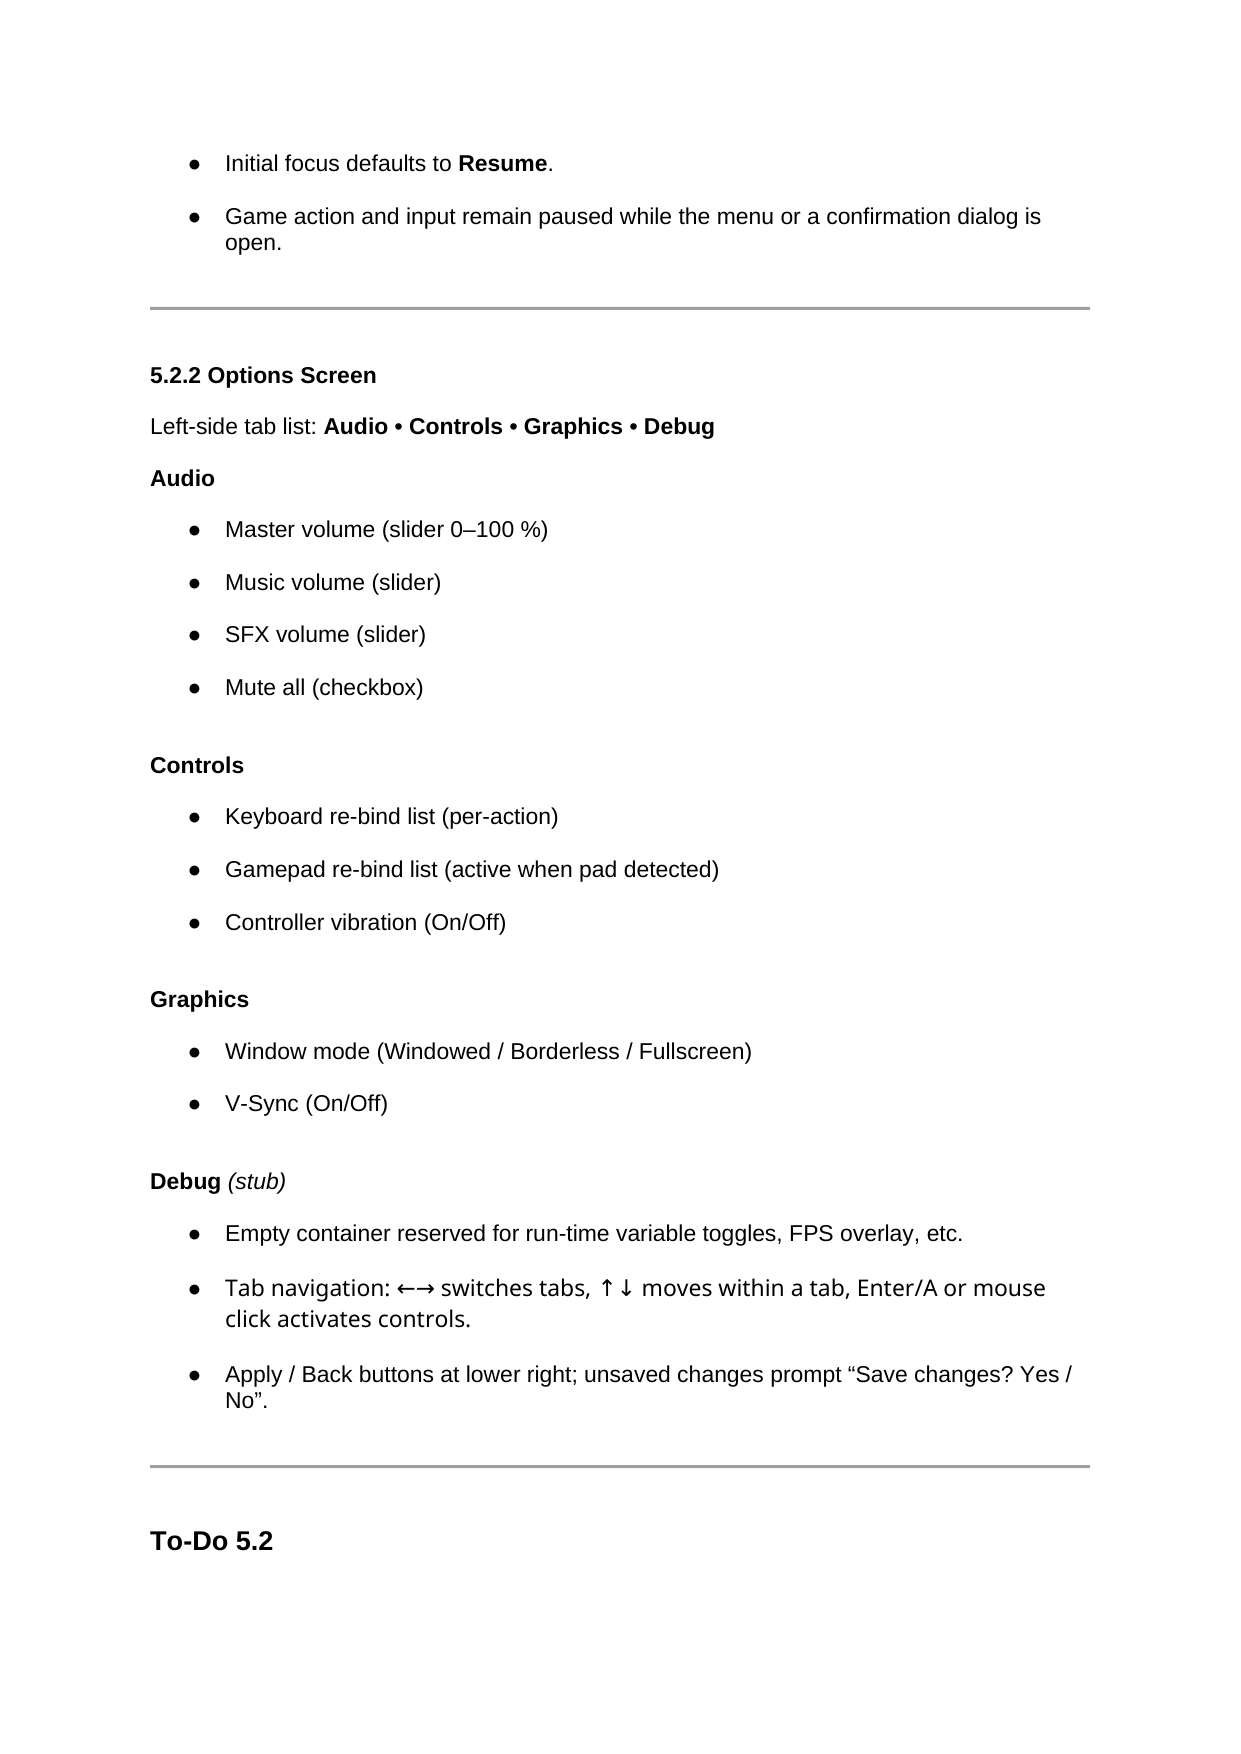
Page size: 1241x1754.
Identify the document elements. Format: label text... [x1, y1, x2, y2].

list Window mode (Windowed / Borderless / Fullscreen) [187, 1038, 1090, 1090]
subtitle To-Do 5.2 [150, 1524, 1090, 1556]
list Music volume (slider) [187, 569, 1090, 621]
list Game action and input remain paused while the menu or a confirmation dialog is open. [187, 203, 1090, 282]
list Tab navigation: ←→ switches tabs, ↑↓ moves within a tab, Enter/A or mouse click activates controls. [187, 1272, 1090, 1361]
subtitle 5.2.2 Options Screen [150, 362, 1090, 388]
list Apply / Back buttons at lower right; unsaved changes prompt “Save changes? Yes / No”. [187, 1361, 1090, 1440]
list Master volume (slider 0–100 %) [187, 516, 1090, 569]
text Audio [150, 465, 1090, 491]
list Keyboard re-bind list (per-action) [187, 803, 1090, 856]
list Mute all (checkbox) [187, 674, 1090, 727]
list Empty container reserved for run-time variable toggles, FPS overlay, etc. [187, 1219, 1090, 1272]
text Graphics [150, 986, 1090, 1013]
list SFX volume (slider) [187, 621, 1090, 674]
list Controller vibration (On/Off) [187, 909, 1090, 961]
text Controls [150, 752, 1090, 778]
text Debug (stub) [150, 1168, 1090, 1194]
list Gamepad re-bind list (active when pad detected) [187, 856, 1090, 909]
list V-Sync (On/Off) [187, 1090, 1090, 1143]
list Initial focus defaults to Resume. [187, 150, 1090, 203]
text Left-side tab list: Audio • Controls • Graphics • Debug [150, 413, 1090, 440]
